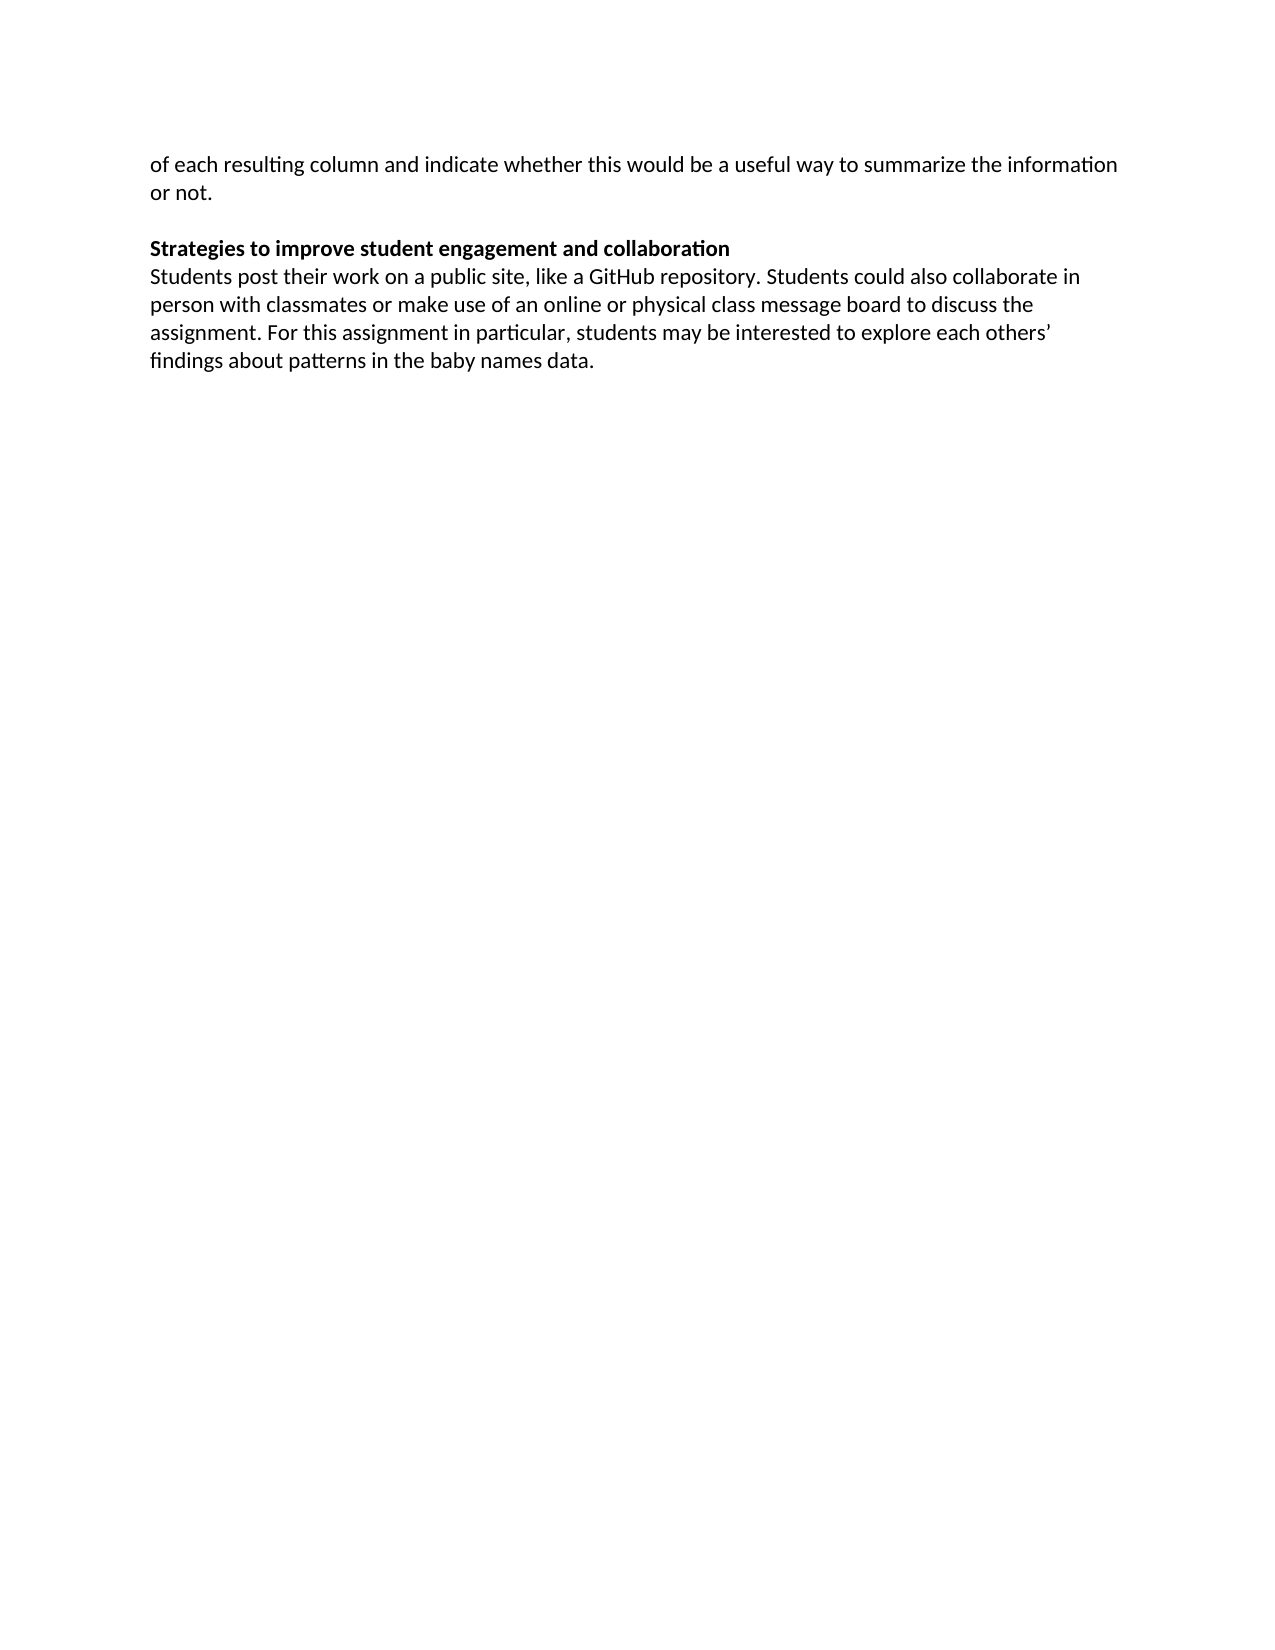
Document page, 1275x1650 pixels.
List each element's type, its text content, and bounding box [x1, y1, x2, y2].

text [150, 150, 1125, 206]
text Strategies to improve student engagement and collaboration [150, 234, 1125, 262]
text Students post their work on a public site, like a GitHub repository. Students could also collaborate in person with classmates or make use of an online or physical class message board to discuss the assignment. For this assignment in particular, students may be interested to explore each others’ findings about patterns in the baby names data. [150, 262, 1125, 374]
